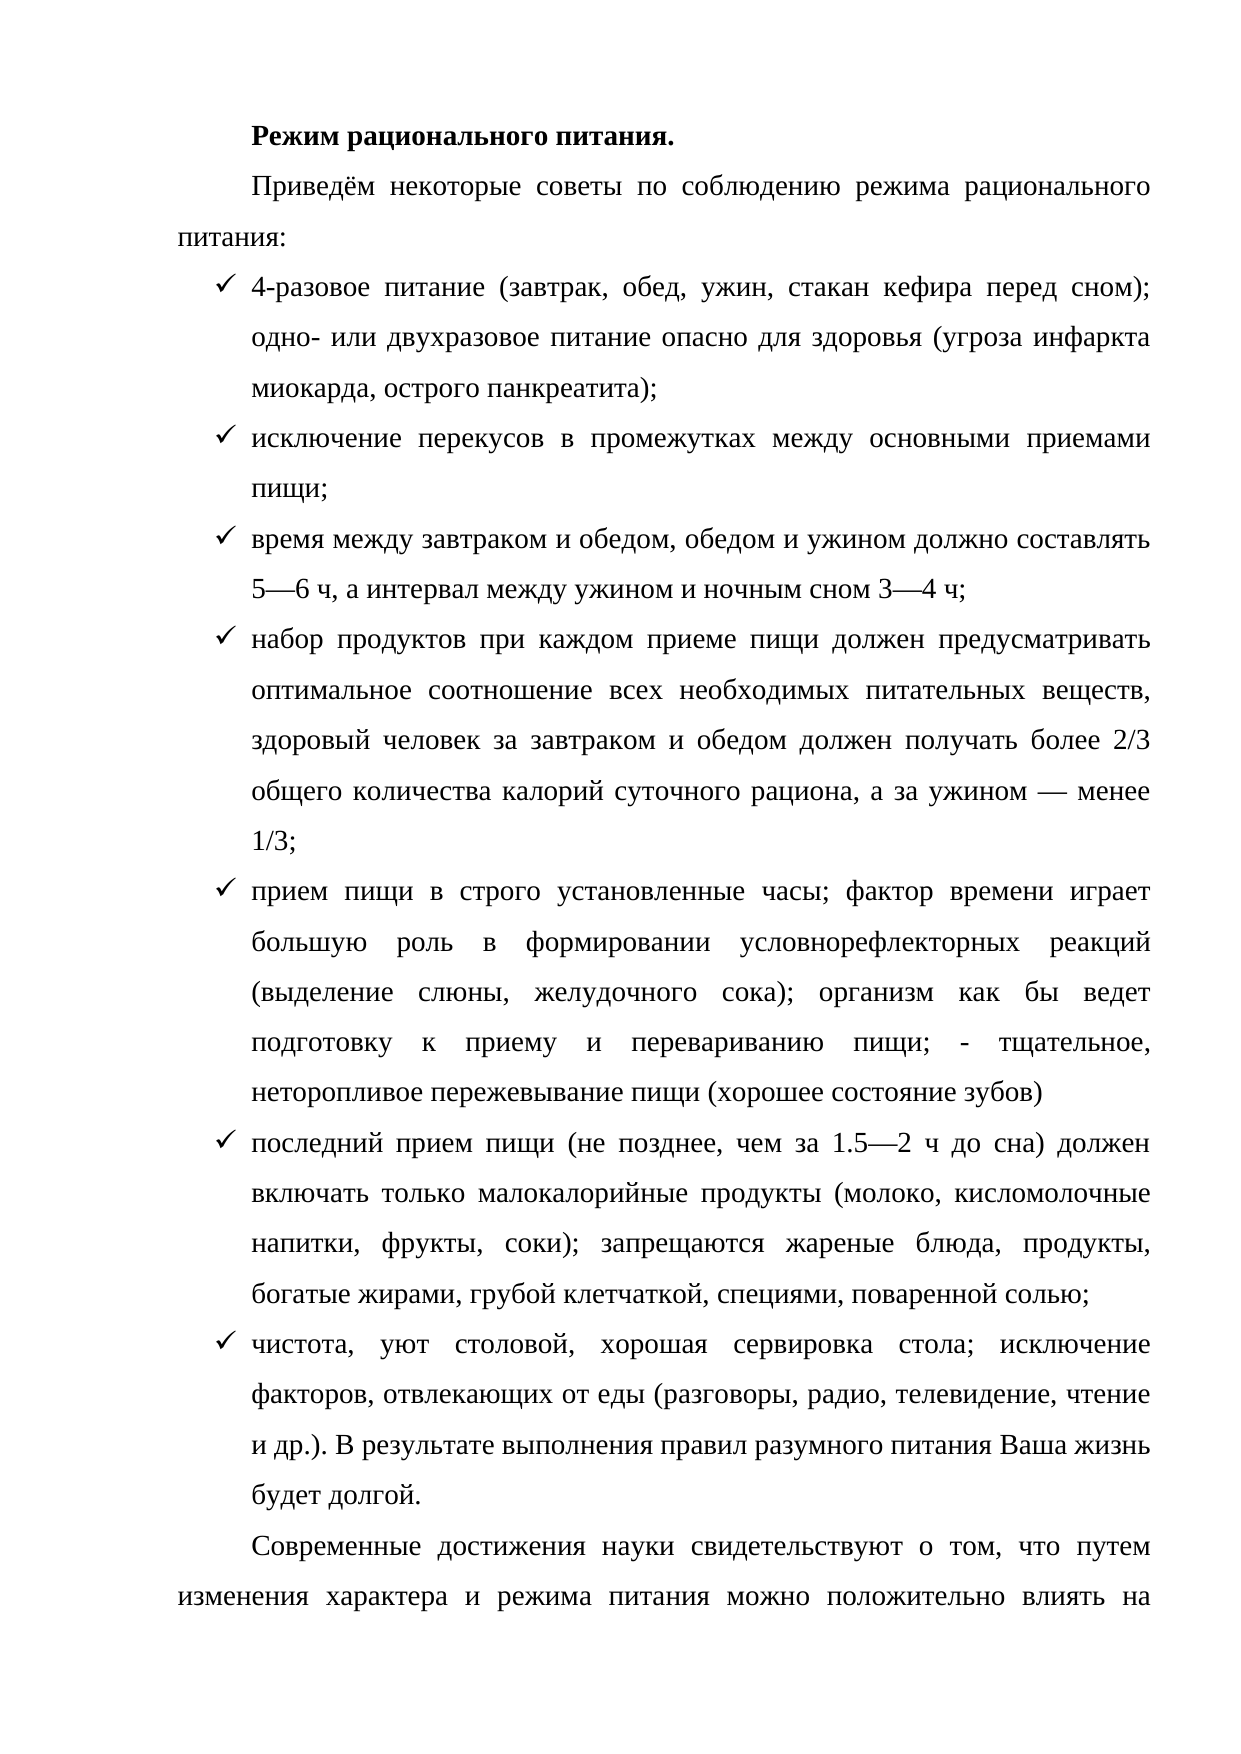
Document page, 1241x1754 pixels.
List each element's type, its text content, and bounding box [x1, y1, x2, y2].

list чистота, уют столовой, хорошая сервировка стола; исключение факторов, отвлекающих от еды (разговоры, радио, телевидение, чтение и др.). В результате выполнения правил разумного питания Ваша жизнь будет долгой. [213, 1326, 1152, 1511]
list последний прием пищи (не позднее, чем за 1.5—2 ч до сна) должен включать только малокалорийные продукты (молоко, кисломолочные напитки, фрукты, соки); запрещаются жареные блюда, продукты, богатые жирами, грубой клетчаткой, специями, поваренной солью; [213, 1125, 1152, 1309]
list набор продуктов при каждом приеме пищи должен предусматривать оптимальное соотношение всех необходимых питательных веществ, здоровый человек за завтраком и обедом должен получать более 2/3 общего количества калорий суточного рациона, а за ужином — менее 1/3; [213, 622, 1152, 856]
list 4-разовое питание (завтрак, обед, ужин, стакан кефира перед сном); одно- или двухразовое питание опасно для здоровья (угроза инфаркта миокарда, острого панкреатита); [213, 269, 1152, 403]
list прием пищи в строго установленные часы; фактор времени играет большую роль в формировании условнорефлекторных реакций (выделение слюны, желудочного сока); организм как бы ведет подготовку к приему и перевариванию пищи; - тщательное, неторопливое пережевывание пищи (хорошее состояние зубов) [213, 873, 1152, 1108]
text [177, 1528, 1152, 1611]
text Режим рационального питания. [177, 118, 1152, 152]
list исключение перекусов в промежутках между основными приемами пищи; [213, 420, 1152, 504]
text Приведём некоторые советы по соблюдению режима рационального питания: [177, 168, 1152, 252]
list время между завтраком и обедом, обедом и ужином должно составлять 5—6 ч, а интервал между ужином и ночным сном 3—4 ч; [213, 521, 1152, 605]
